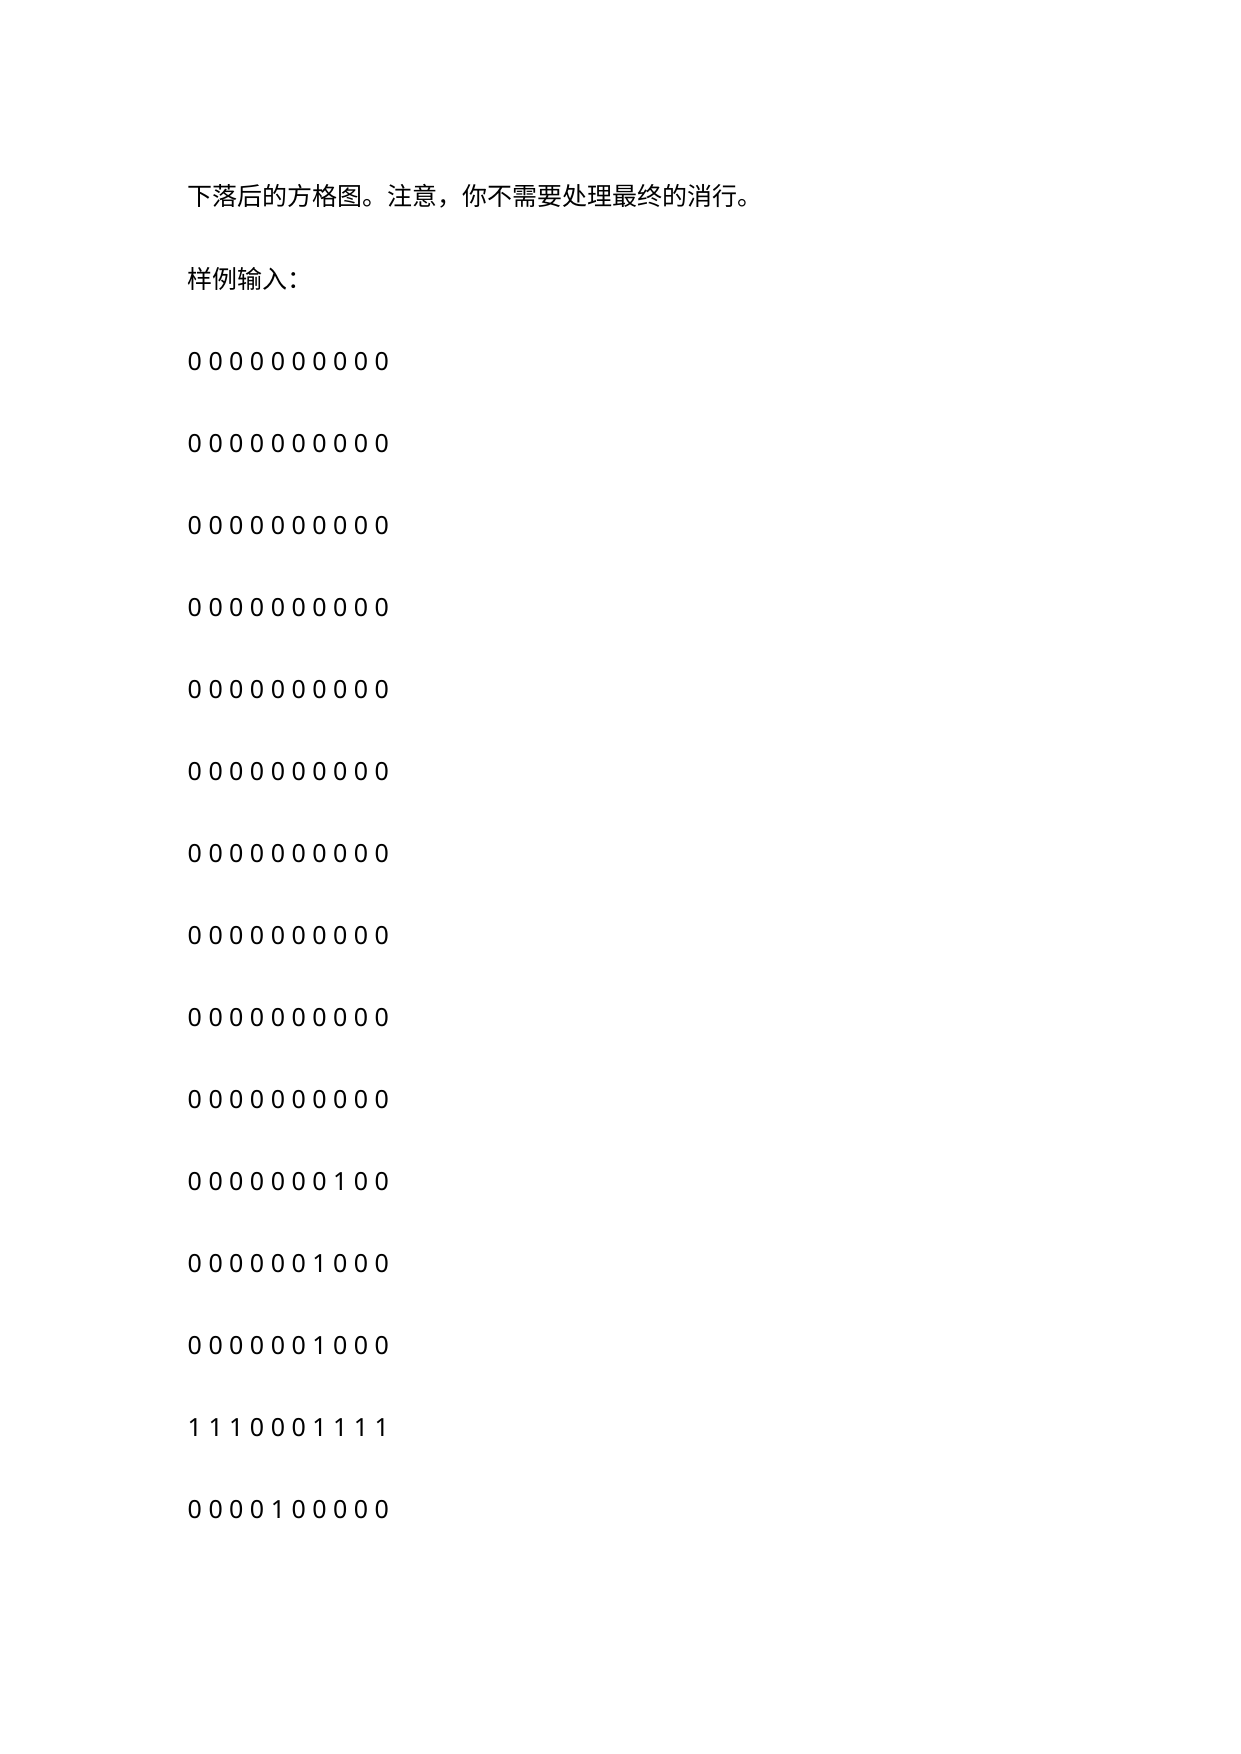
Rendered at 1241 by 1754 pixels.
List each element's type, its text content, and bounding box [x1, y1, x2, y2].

text 0 0 0 0 0 0 0 0 0 0 [187, 820, 1053, 885]
text 0 0 0 0 0 0 0 0 0 0 [187, 656, 1053, 721]
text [187, 162, 1053, 227]
text 0 0 0 0 0 0 0 0 0 0 [187, 410, 1053, 475]
text 0 0 0 0 0 0 0 0 0 0 [187, 1066, 1053, 1131]
text 0 0 0 0 0 0 1 0 0 0 [187, 1230, 1053, 1295]
text 1 1 1 0 0 0 1 1 1 1 [187, 1394, 1053, 1459]
text 0 0 0 0 0 0 0 0 0 0 [187, 328, 1053, 393]
text 0 0 0 0 0 0 0 0 0 0 [187, 984, 1053, 1049]
text 0 0 0 0 0 0 0 0 0 0 [187, 902, 1053, 967]
text 0 0 0 0 0 0 0 0 0 0 [187, 492, 1053, 557]
text 0 0 0 0 0 0 0 0 0 0 [187, 574, 1053, 639]
text 0 0 0 0 0 0 1 0 0 0 [187, 1312, 1053, 1377]
text 0 0 0 0 0 0 0 0 0 0 [187, 738, 1053, 803]
text 样例输入： [187, 245, 1053, 310]
text 0 0 0 0 1 0 0 0 0 0 [187, 1476, 1053, 1541]
text 0 0 0 0 0 0 0 1 0 0 [187, 1148, 1053, 1213]
